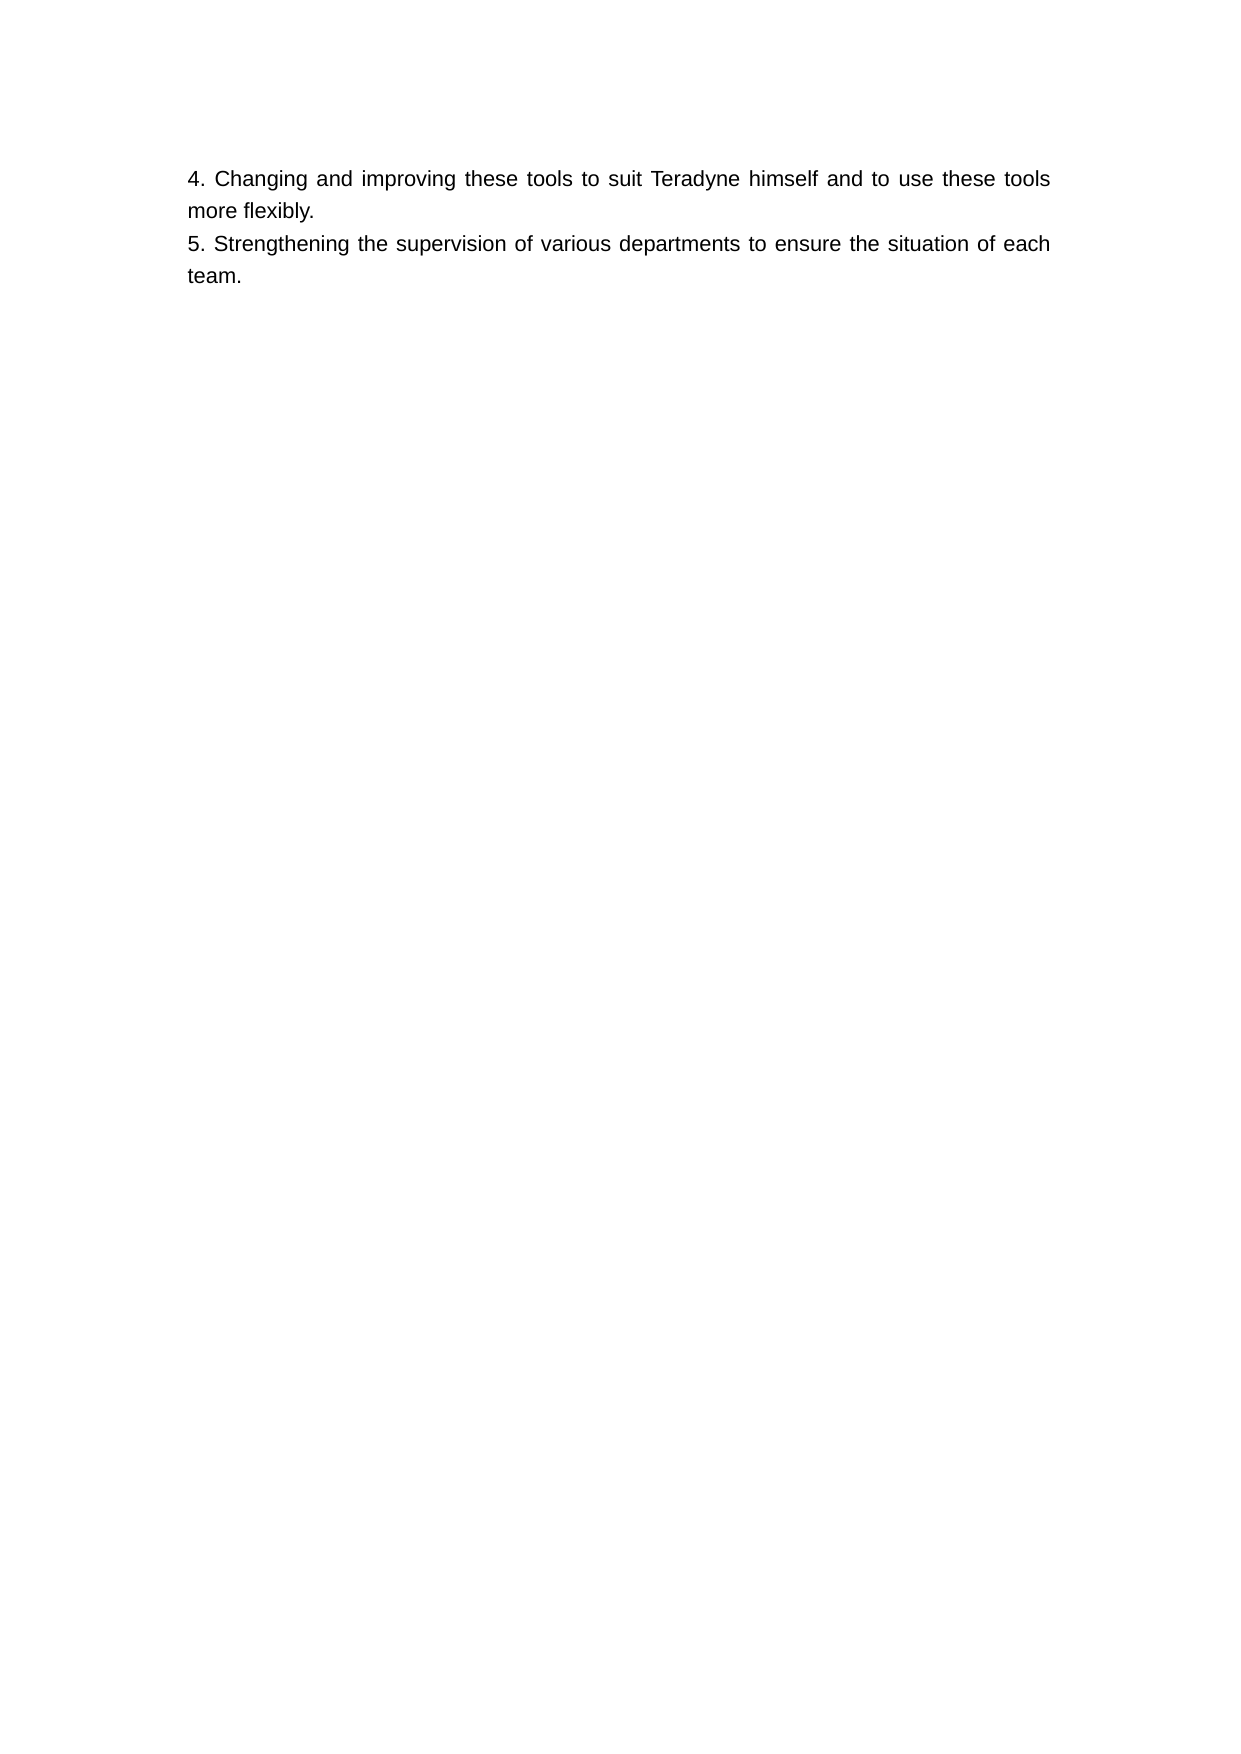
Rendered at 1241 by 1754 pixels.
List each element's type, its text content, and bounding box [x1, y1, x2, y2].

text 4. Changing and improving these tools to suit Teradyne himself and to use these tools more flexibly. [187, 162, 1053, 227]
text 5. Strengthening the supervision of various departments to ensure the situation of each team. [187, 227, 1053, 292]
